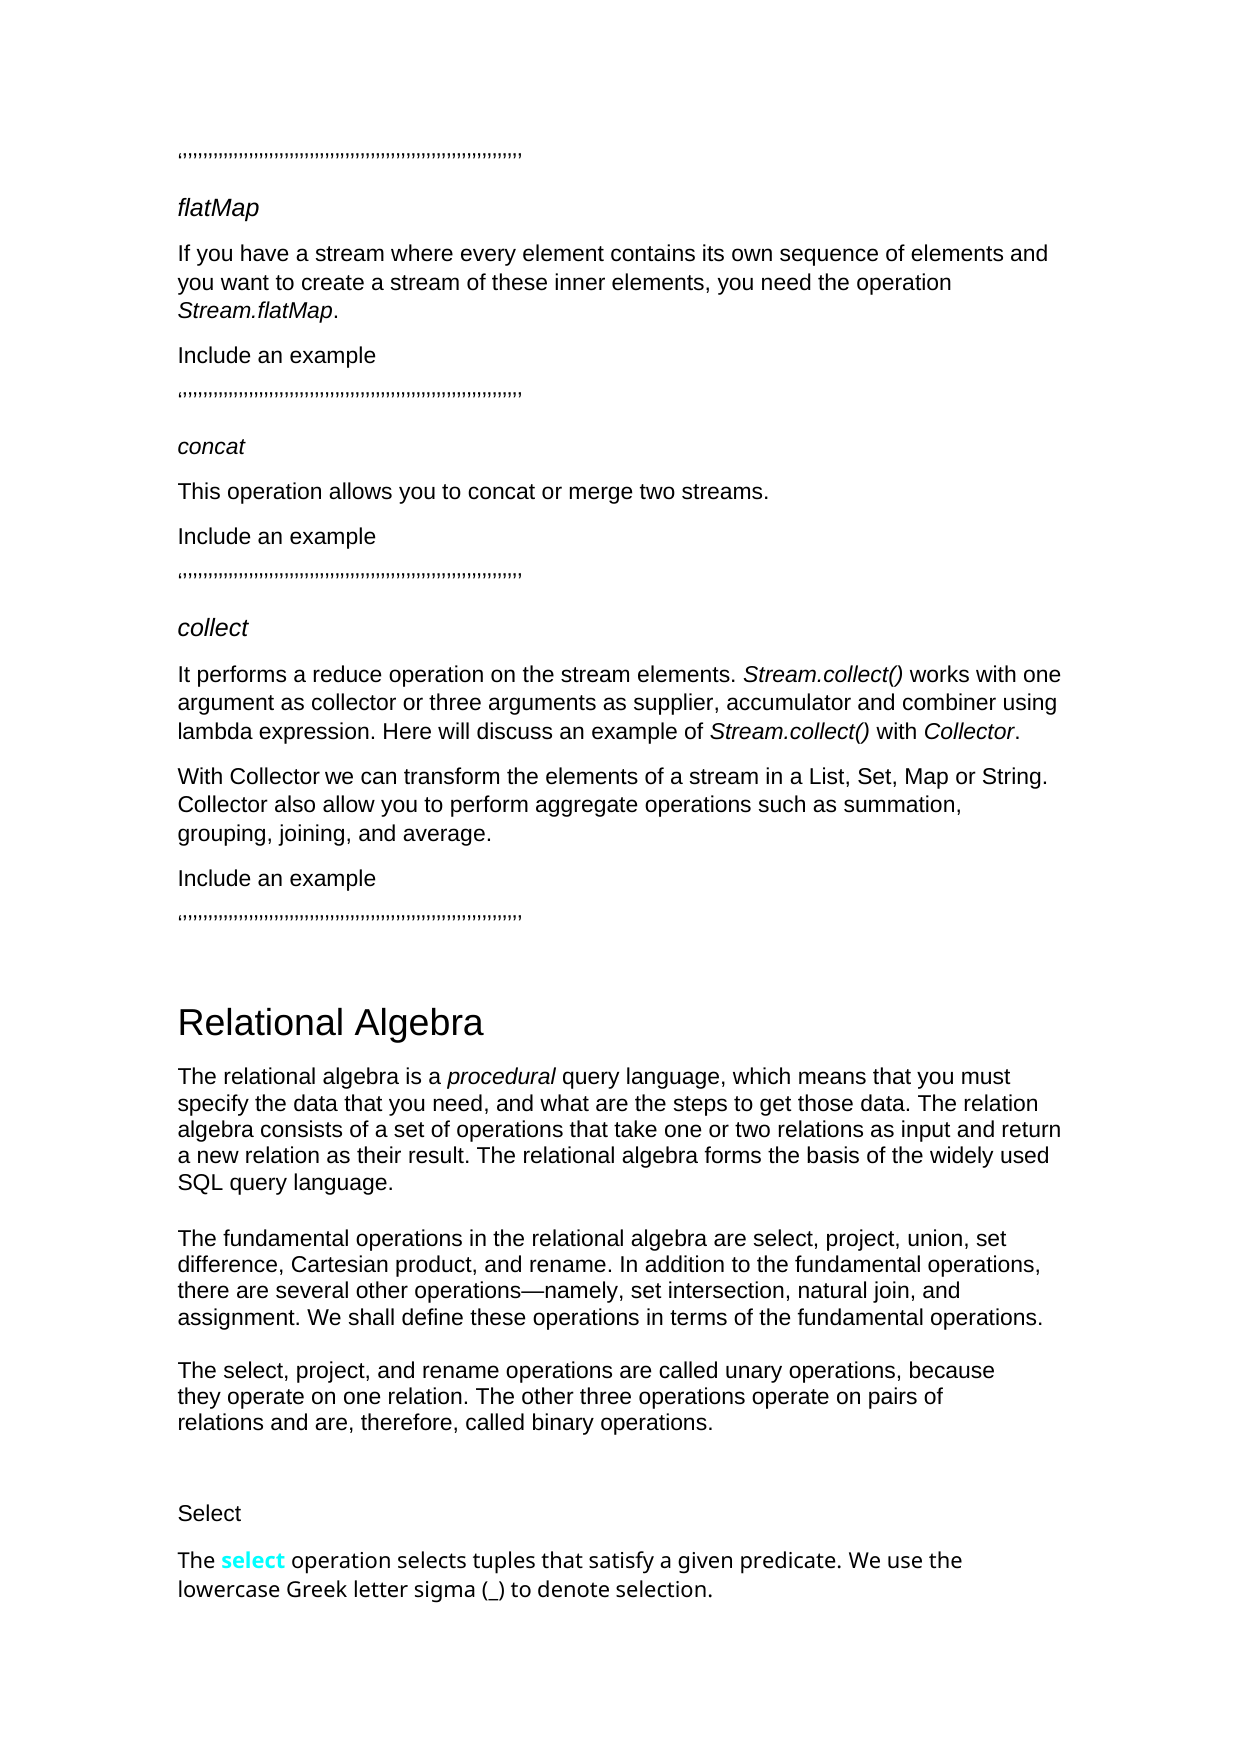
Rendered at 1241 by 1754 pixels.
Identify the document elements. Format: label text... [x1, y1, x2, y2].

text lowercase Greek letter sigma (_) to denote selection. [177, 1574, 1063, 1604]
text It performs a reduce operation on the stream elements. Stream.collect() works with one argument as collector or three arguments as supplier, accumulator and combiner using lambda expression. Here will discuss an example of Stream.collect() with Collector. [177, 661, 1063, 744]
text With Collector we can transform the elements of a stream in a List, Set, Map or String. Collector also allow you to perform aggregate operations such as summation, grouping, joining, and average. [177, 763, 1063, 846]
text relations and are, therefore, called binary operations. [177, 1409, 1063, 1436]
text The select operation selects tuples that satisfy a given predicate. We use the [177, 1544, 1063, 1574]
text This operation allows you to concat or merge two streams. [177, 478, 1063, 504]
text collect [177, 613, 1063, 642]
text ‘’’’’’’’’’’’’’’’’’’’’’’’’’’’’’’’’’’’’’’’’’’’’’’’’’’’’’’’’’’’’’’’’’’’ [177, 910, 1063, 936]
text Include an example [177, 342, 1063, 369]
text concat [177, 433, 1063, 459]
text The fundamental operations in the relational algebra are select, project, union, set difference, Cartesian product, and rename. In addition to the fundamental operations, there are several other operations—namely, set intersection, natural join, and assignment. We shall define these operations in terms of the fundamental operations. [177, 1225, 1063, 1330]
text ‘’’’’’’’’’’’’’’’’’’’’’’’’’’’’’’’’’’’’’’’’’’’’’’’’’’’’’’’’’’’’’’’’’’’ [177, 148, 1063, 174]
text flatMap [177, 193, 1063, 221]
text The relational algebra is a procedural query language, which means that you must specify the data that you need, and what are the steps to get those data. The relation algebra consists of a set of operations that take one or two relations as input and return a new relation as their result. The relational algebra forms the basis of the widely used SQL query language. [177, 1063, 1063, 1195]
text they operate on one relation. The other three operations operate on pairs of [177, 1383, 1063, 1409]
text ‘’’’’’’’’’’’’’’’’’’’’’’’’’’’’’’’’’’’’’’’’’’’’’’’’’’’’’’’’’’’’’’’’’’’ [177, 568, 1063, 594]
text Include an example [177, 523, 1063, 549]
text Select [177, 1499, 1063, 1526]
text ‘’’’’’’’’’’’’’’’’’’’’’’’’’’’’’’’’’’’’’’’’’’’’’’’’’’’’’’’’’’’’’’’’’’’ [177, 387, 1063, 414]
text Relational Algebra [177, 1000, 1063, 1043]
text The select, project, and rename operations are called unary operations, because [177, 1357, 1063, 1383]
text Include an example [177, 865, 1063, 891]
text If you have a stream where every element contains its own sequence of elements and you want to create a stream of these inner elements, you need the operation Stream.flatMap. [177, 240, 1063, 324]
